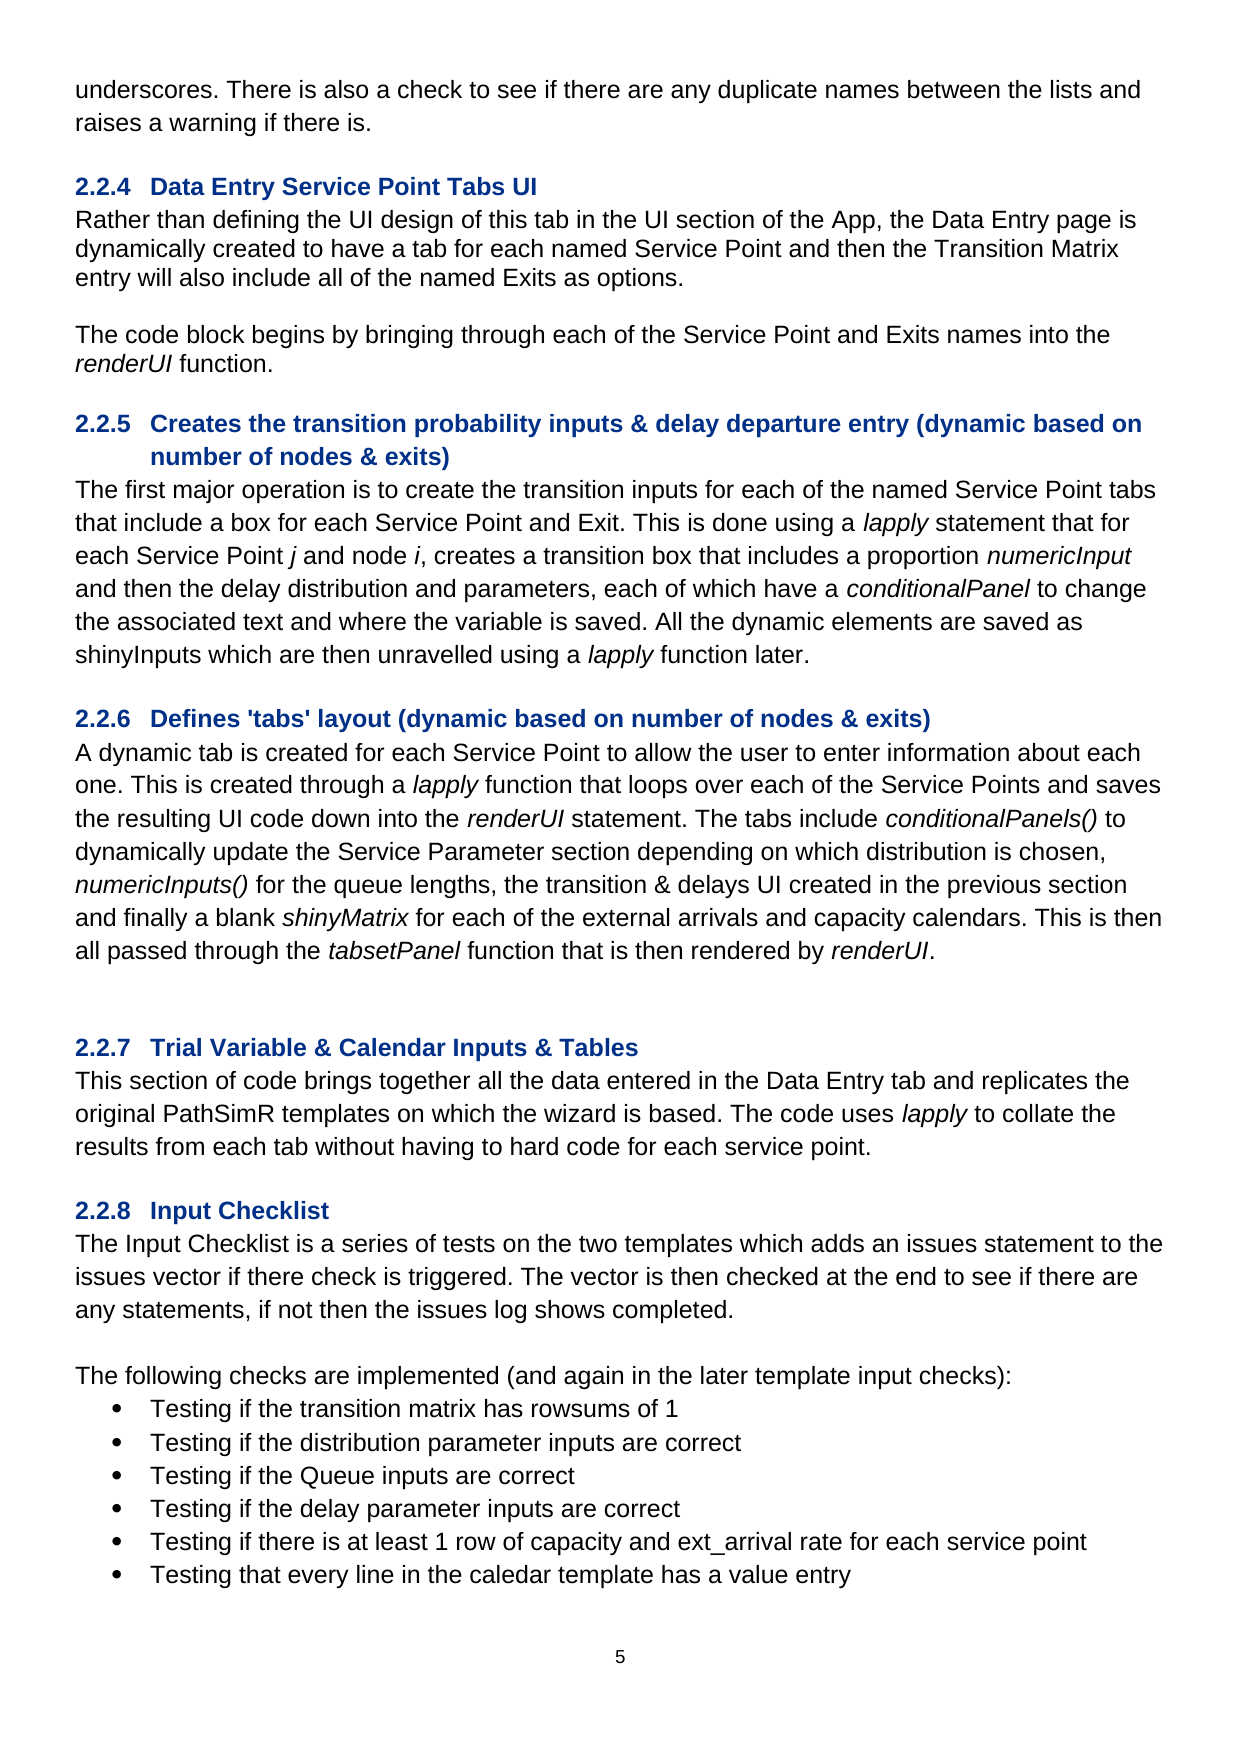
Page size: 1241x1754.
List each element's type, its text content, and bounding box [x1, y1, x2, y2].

list Testing if there is at least 1 row of capacity and ext_arrival rate for each service point [112, 1527, 1165, 1556]
list Testing if the delay parameter inputs are correct [112, 1494, 1165, 1523]
text A dynamic tab is created for each Service Point to allow the user to enter information about each one. This is created through a lapply function that loops over each of the Service Points and saves the resulting UI code down into the renderUI statement. The tabs include conditionalPanels() to dynamically update the Service Parameter section depending on which distribution is chosen, numericInputs() for the queue lengths, the transition & delays UI created in the previous section and finally a blank shinyMatrix for each of the external arrivals and capacity calendars. This is then all passed through the tabsetPanel function that is then rendered by renderUI. [75, 737, 1165, 964]
list Testing if the distribution parameter inputs are correct [112, 1427, 1165, 1456]
text The first major operation is to create the transition inputs for each of the named Service Point tabs that include a box for each Service Point and Exit. This is done using a lapply statement that for each Service Point j and node i, creates a transition box that includes a proportion numericInput and then the delay distribution and parameters, each of which have a conditionalPanel to change the associated text and where the variable is saved. All the dynamic elements are saved as shinyInputs which are then unravelled using a lapply function later. [75, 475, 1165, 669]
text The Input Checklist is a series of tests on the two templates which adds an issues statement to the issues vector if there check is triggered. The vector is then checked at the end to see if there are any statements, if not then the issues log shows completed. [75, 1229, 1165, 1324]
subtitle Input Checklist [75, 1196, 1165, 1225]
subtitle Trial Variable & Calendar Inputs & Tables [75, 1033, 1165, 1062]
list Testing if the transition matrix has rowsums of 1 [112, 1394, 1165, 1423]
list Testing if the Queue inputs are correct [112, 1461, 1165, 1489]
list Testing that every line in the caledar template has a value entry [112, 1560, 1165, 1589]
text The following checks are implemented (and again in the later template input checks): [75, 1361, 1165, 1390]
text This section of code brings together all the data entered in the Data Entry tab and replicates the original PathSimR templates on which the wizard is based. The code uses lapply to collate the results from each tab without having to hard code for each service point. [75, 1066, 1165, 1161]
subtitle Data Entry Service Point Tabs UI [75, 172, 1165, 201]
text The code block begins by bringing through each of the Service Point and Exits names into the renderUI function. [75, 320, 1165, 378]
subtitle Defines 'tabs' layout (dynamic based on number of nodes & exits) [75, 704, 1165, 733]
text Rather than defining the UI design of this tab in the UI section of the App, the Data Entry page is dynamically created to have a tab for each named Service Point and then the Transition Matrix entry will also include all of the named Exits as options. [75, 205, 1165, 292]
subtitle Creates the transition probability inputs & delay departure entry (dynamic based on number of nodes & exits) [75, 409, 1165, 471]
